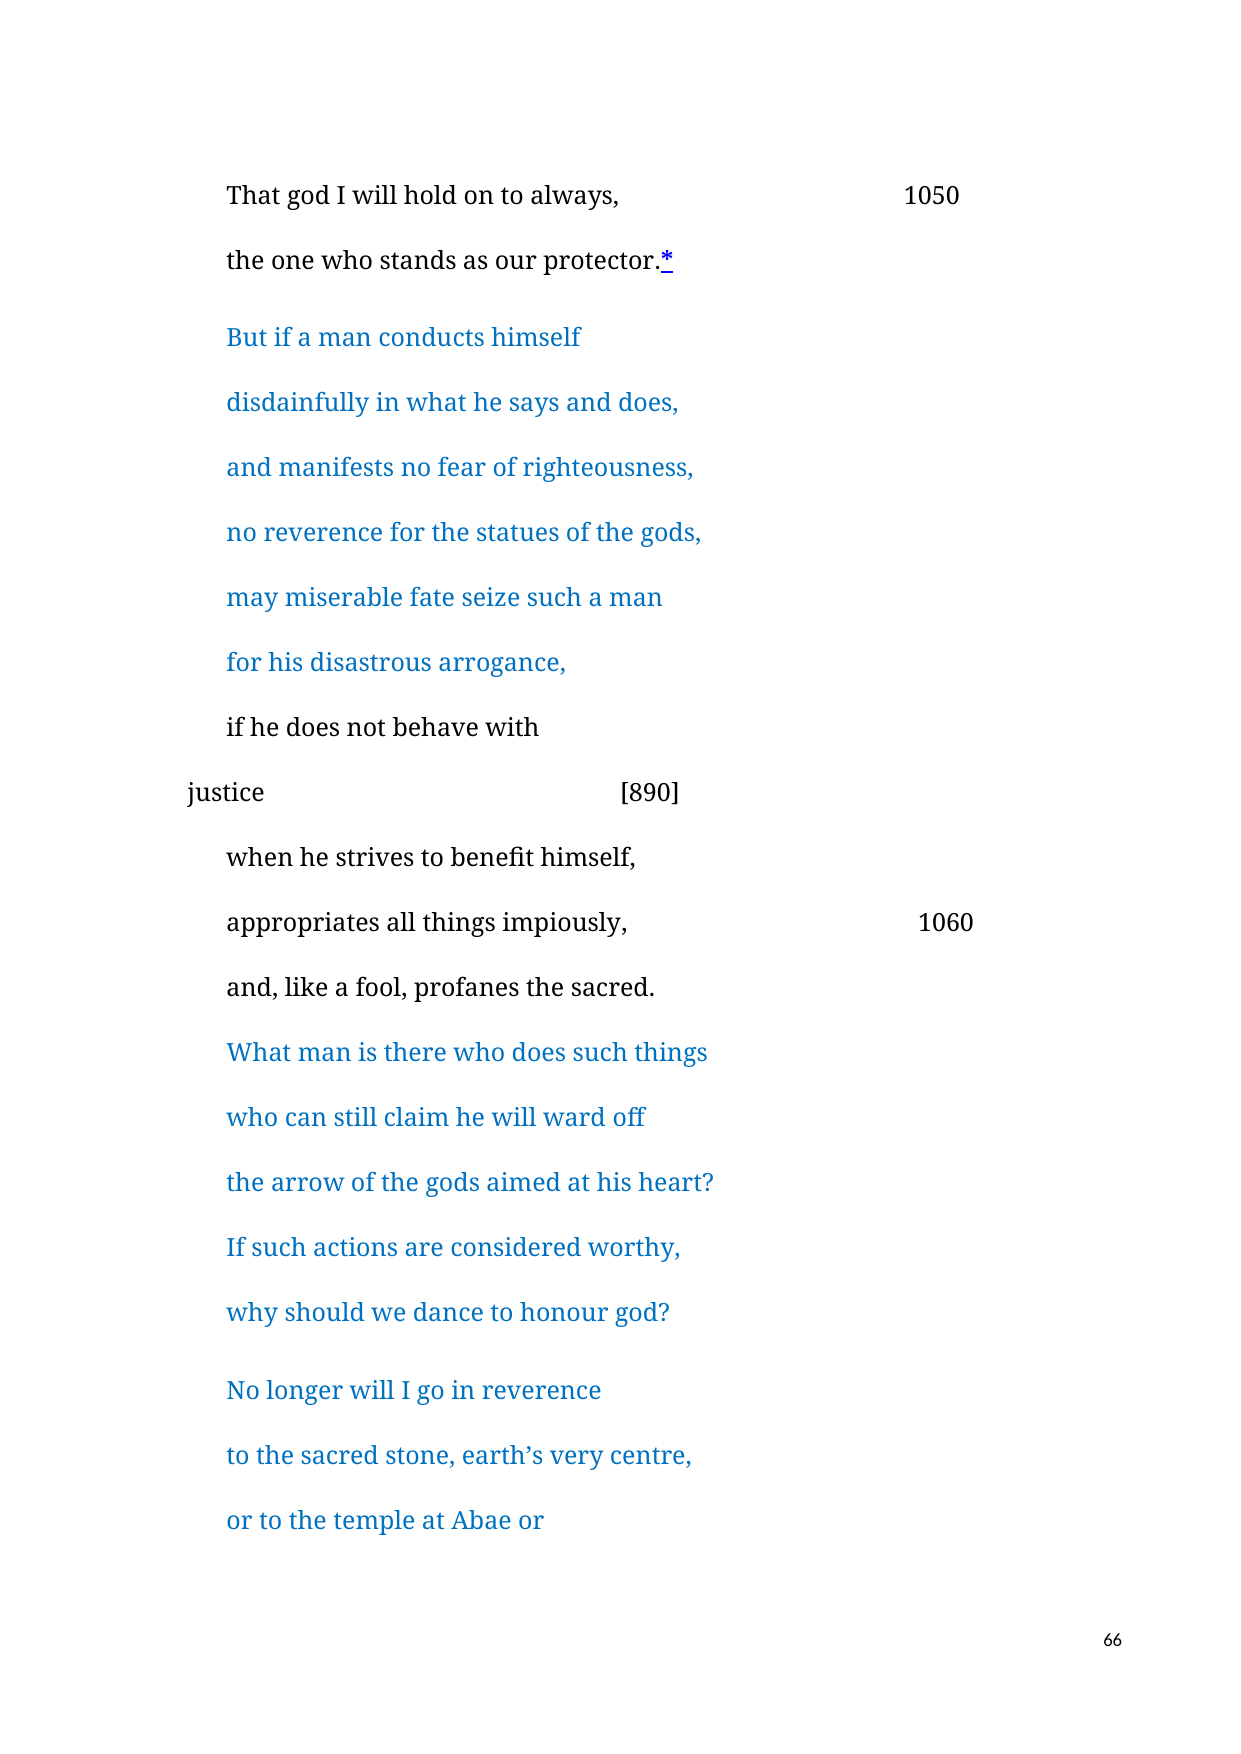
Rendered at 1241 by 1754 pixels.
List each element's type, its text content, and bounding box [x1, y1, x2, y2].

text But if a man conducts himself disdainfully in what he says and does, and manifests no fear of righteousness, no reverence for the statues of the gods, may miserable fate seize such a man for his disastrous arrogance, if he does not behave with justice [890] when he strives to benefit himself, appropriates all things impiously, 1060 and, like a fool, profanes the sacred. What man is there who does such things who can still claim he will ward off the arrow of the gods aimed at his heart? If such actions are considered worthy, why should we dance to honour god? [187, 304, 1024, 1344]
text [187, 162, 1024, 292]
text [187, 1357, 1024, 1552]
